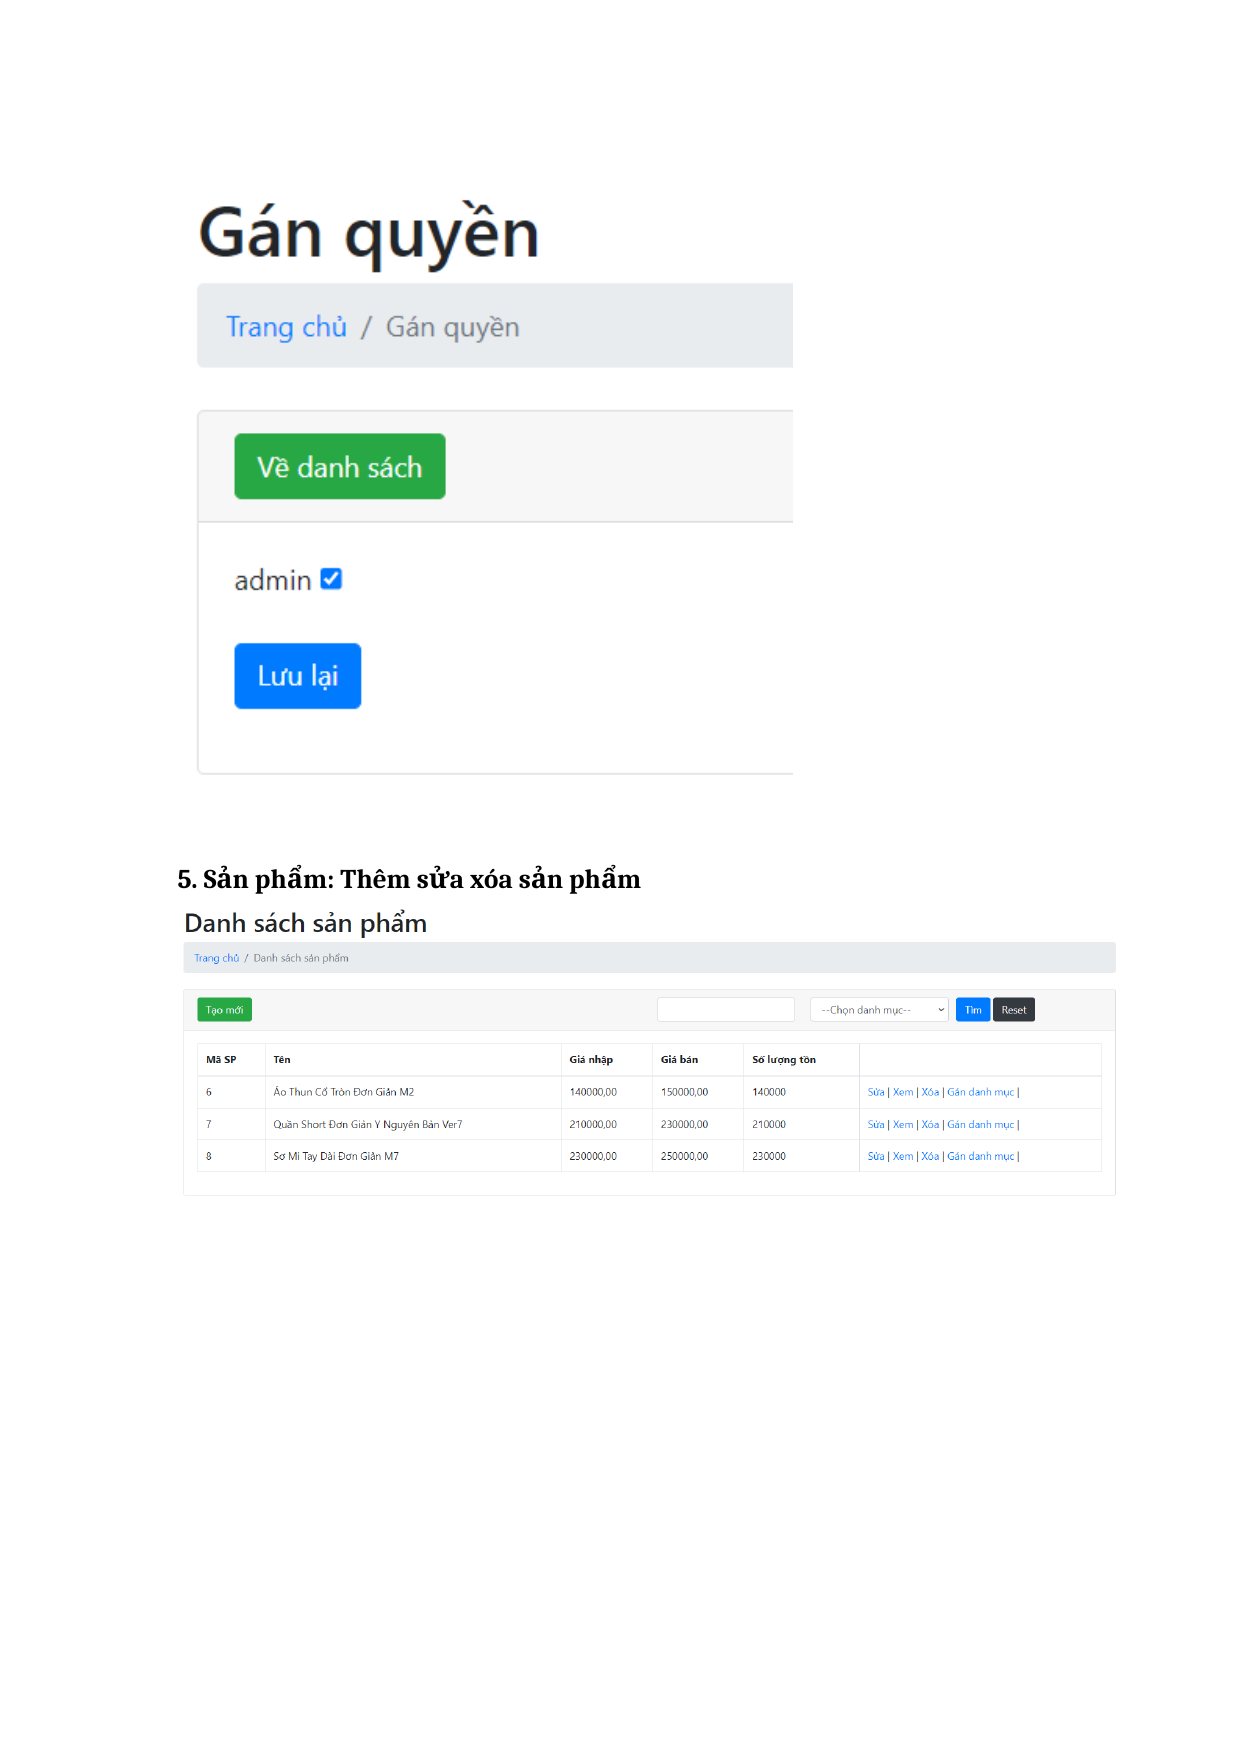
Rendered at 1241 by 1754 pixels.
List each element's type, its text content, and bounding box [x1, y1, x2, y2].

picture [177, 900, 1123, 1241]
list Sản phẩm: Thêm sửa xóa sản phẩm [177, 864, 1122, 896]
picture [177, 177, 793, 800]
